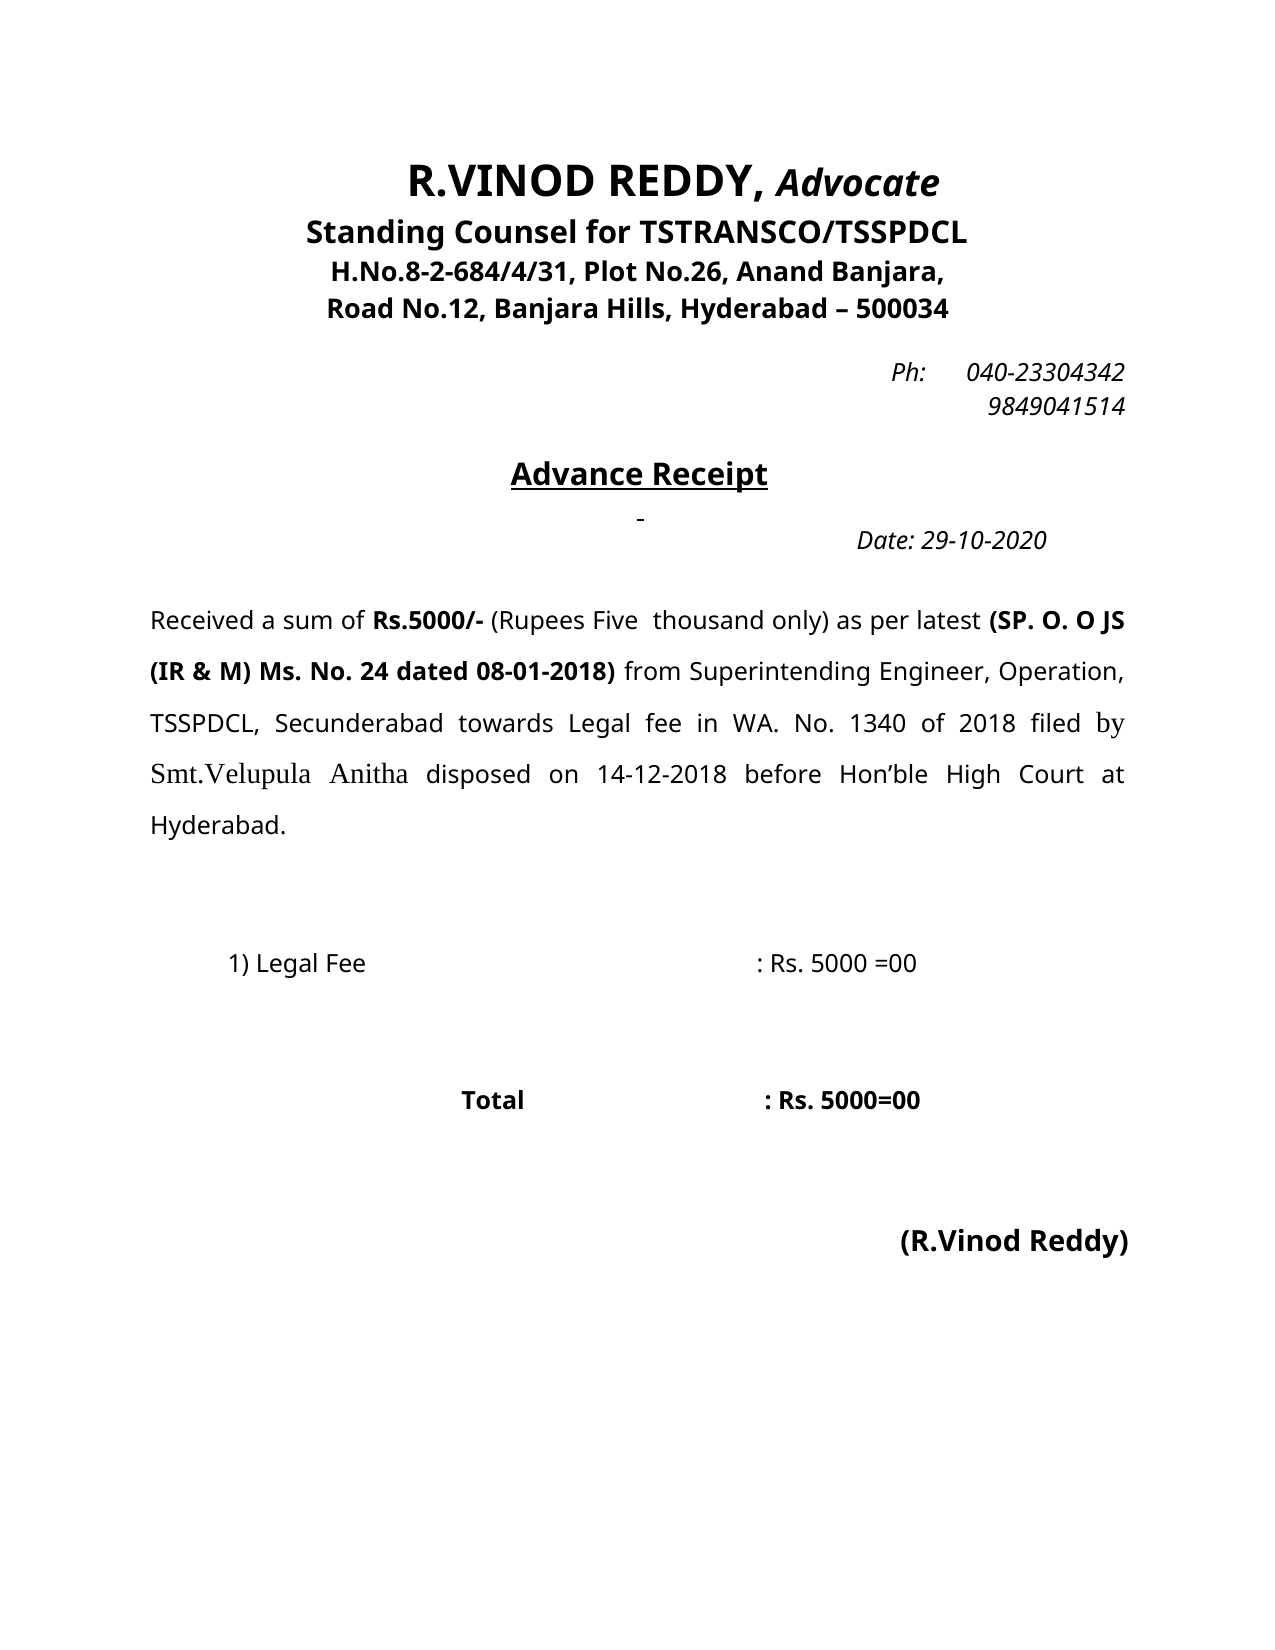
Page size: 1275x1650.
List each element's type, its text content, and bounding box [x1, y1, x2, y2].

text 9849041514 [150, 389, 1125, 423]
text R.VINOD REDDY, Advocate [227, 150, 1047, 209]
text Road No.12, Banjara Hills, Hyderabad – 500034 [150, 289, 1125, 326]
text Advance Receipt [150, 452, 1128, 494]
text H.No.8-2-684/4/31, Plot No.26, Anand Banjara, [150, 252, 1125, 289]
text Ph: 040-23304342 [150, 355, 1125, 389]
text Total : Rs. 5000=00 [227, 1082, 1010, 1117]
text Received a sum of Rs.5000/- (Rupees Five thousand only) as per latest (SP. O. O JS (IR & M) Ms. No. 24 dated 08-01-2018) from Superintending Engineer, Operation, TSSPDCL, Secunderabad towards Legal fee in WA. No. 1340 of 2018 filed by Smt.Velupula Anitha disposed on 14-12-2018 before Hon’ble High Court at Hyderabad. [150, 603, 1125, 842]
text Date: 29-10-2020 [227, 523, 1047, 557]
text 1) Legal Fee : Rs. 5000 =00 [227, 945, 1010, 979]
text Standing Counsel for TSTRANSCO/TSSPDCL [227, 209, 1047, 252]
text (R.Vinod Reddy) [677, 1220, 1128, 1259]
